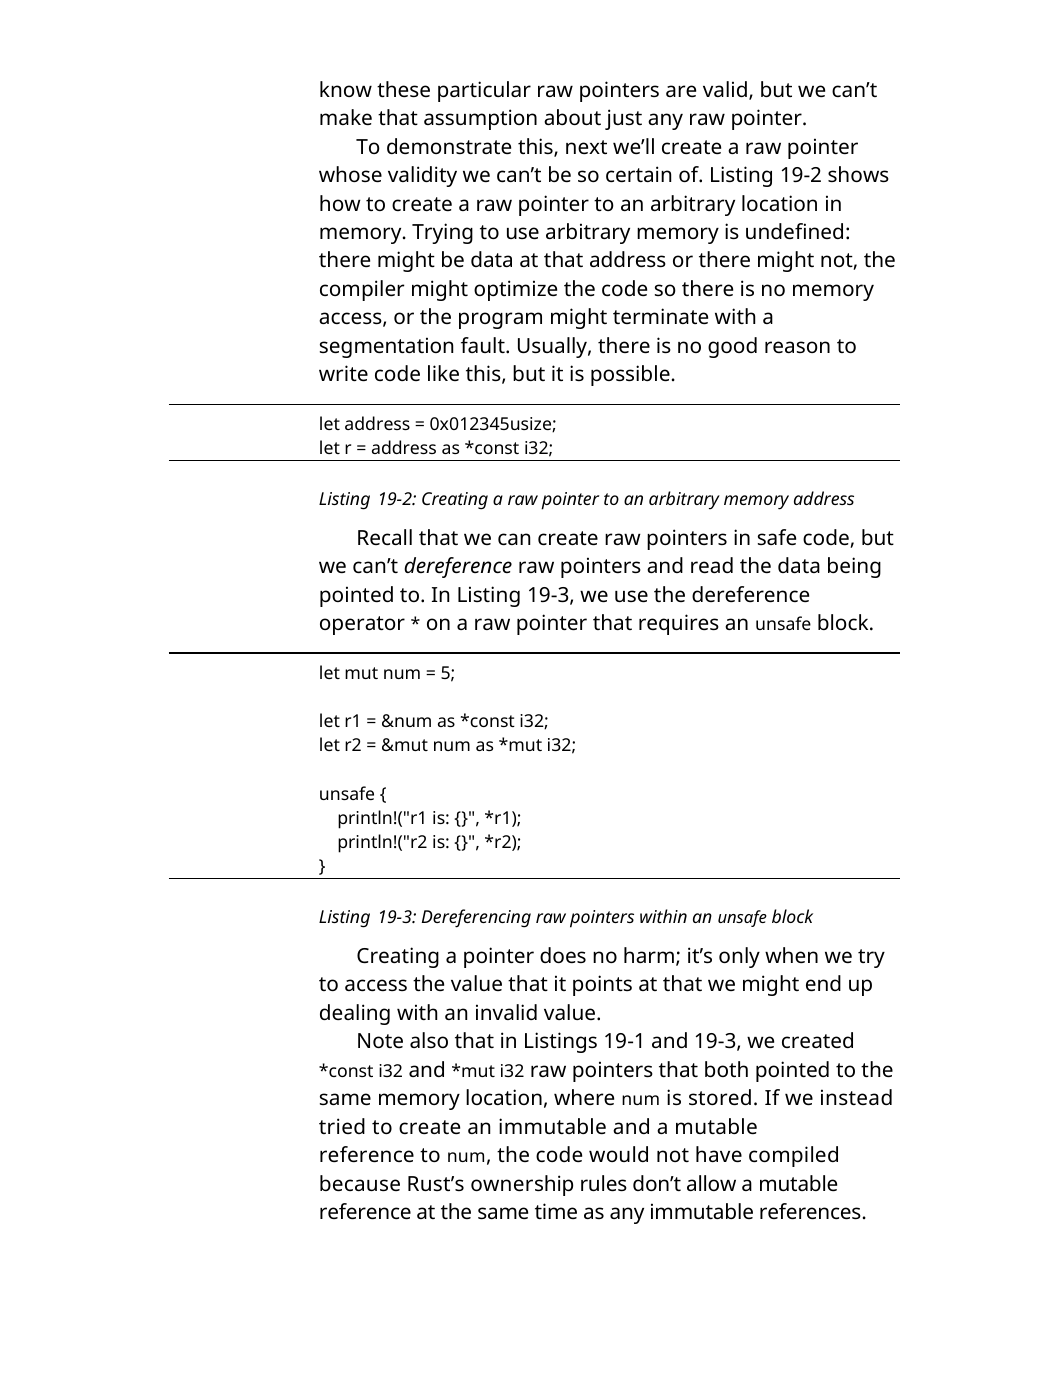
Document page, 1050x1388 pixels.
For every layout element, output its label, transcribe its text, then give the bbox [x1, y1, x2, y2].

text println!("r2 is: {}", *r2); [319, 829, 900, 854]
text let r2 = &mut num as *mut i32; [319, 733, 900, 757]
list Listing 19-3: Dereferencing raw pointers within an unsafe block [319, 904, 900, 929]
text let r1 = &num as *const i32; [319, 709, 900, 733]
list Listing 19-2: Creating a raw pointer to an arbitrary memory address [319, 486, 900, 511]
text Recall that we can create raw pointers in safe code, but we can’t dereference raw pointers and read the data being pointed to. In Listing 19-3, we use the dereference operator * on a raw pointer that requires an unsafe block. [319, 523, 900, 637]
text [319, 1026, 900, 1226]
text Creating a pointer does no harm; it’s only when we try to access the value that it points at that we might end up dealing with an invalid value. [319, 941, 900, 1026]
text let r = address as *const i32; [319, 436, 900, 460]
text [319, 75, 900, 132]
text } [319, 854, 900, 878]
text To demonstrate this, next we’ll create a raw pointer whose validity we can’t be so certain of. Listing 19-2 shows how to create a raw pointer to an arbitrary location in memory. Trying to use arbitrary memory is undefined: there might be data at that address or there might not, the compiler might optimize the code so there is no memory access, or the program might terminate with a segmentation fault. Usually, there is no good reason to write code like this, but it is possible. [319, 132, 900, 388]
text let address = 0x012345usize; [319, 411, 900, 436]
text unsafe { [319, 781, 900, 805]
text let mut num = 5; [319, 660, 900, 684]
text println!("r1 is: {}", *r1); [319, 805, 900, 829]
